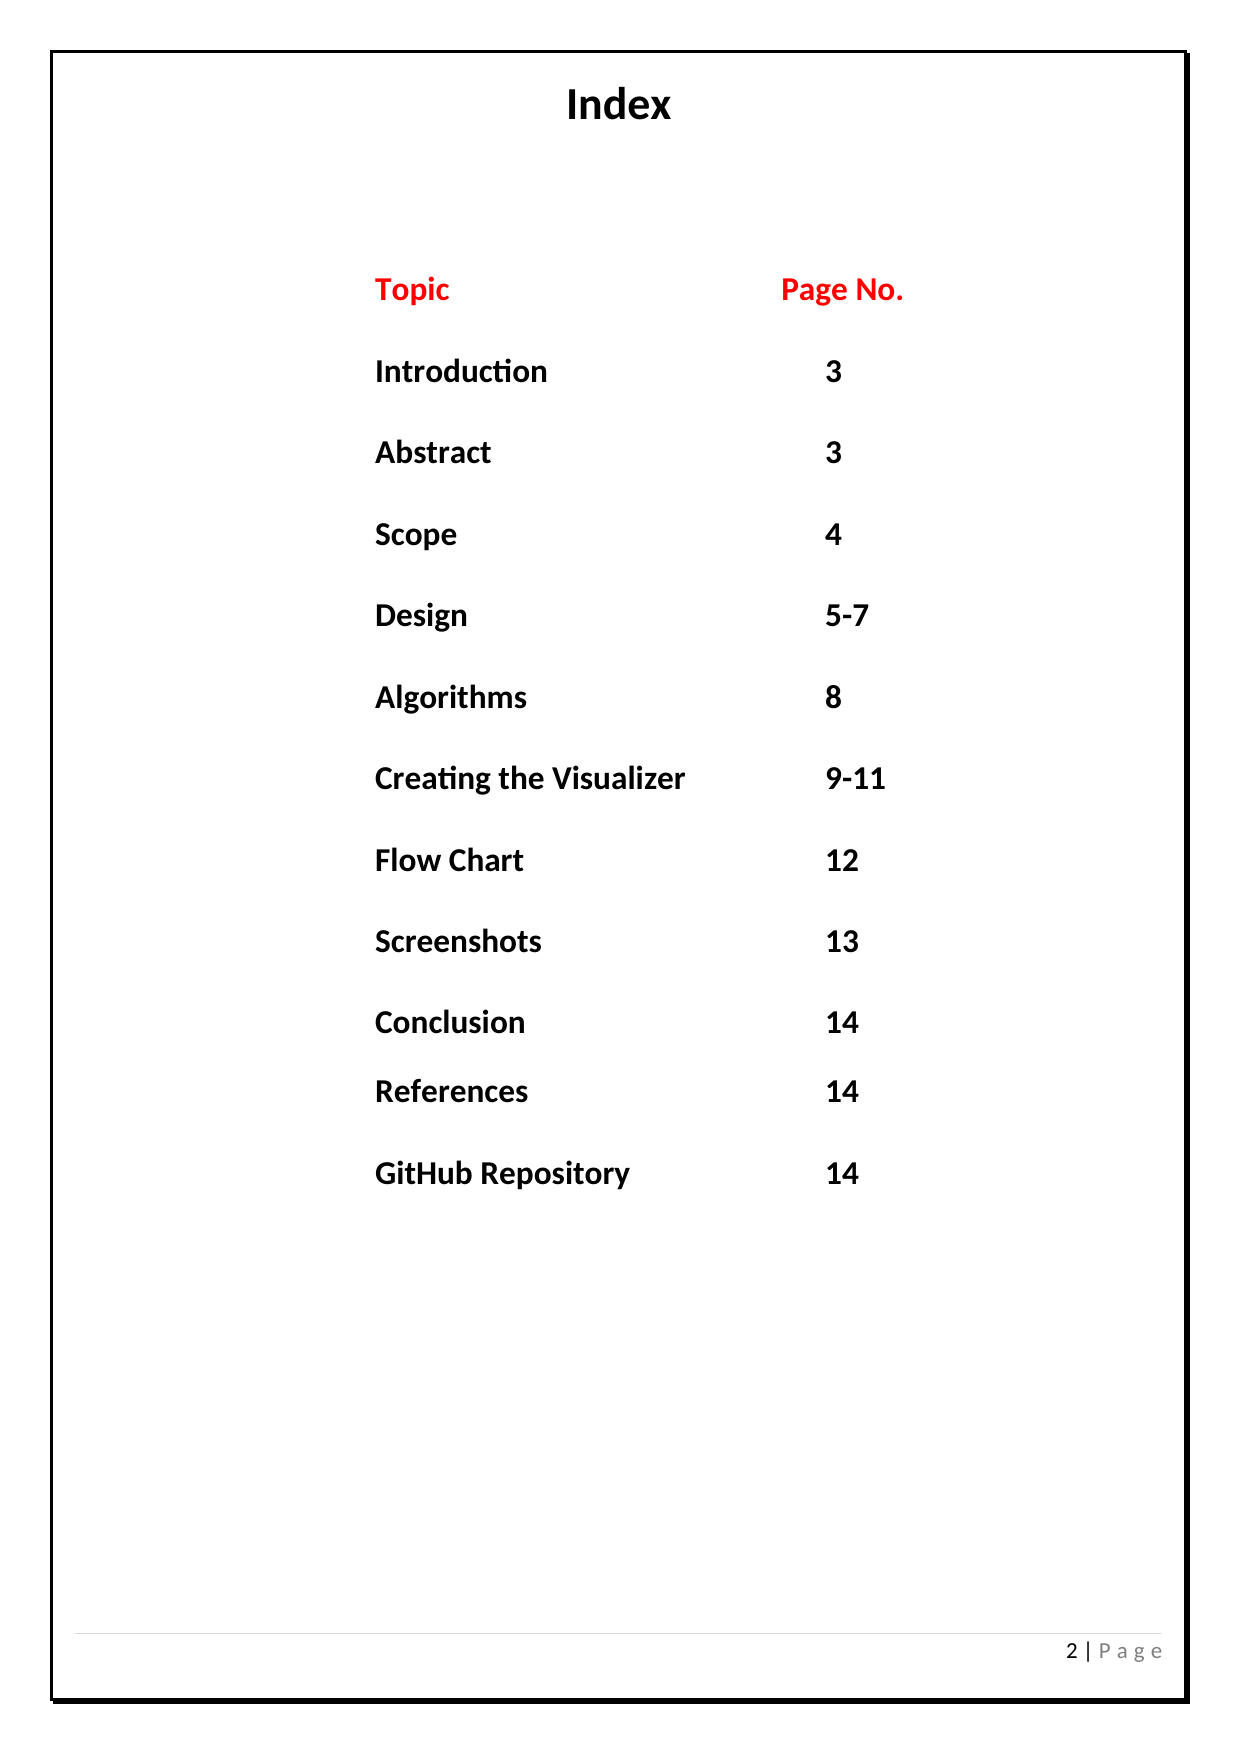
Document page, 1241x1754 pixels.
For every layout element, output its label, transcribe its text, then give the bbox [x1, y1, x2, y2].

text GitHub Repository 14 [375, 1152, 1162, 1192]
text Scope 4 [375, 513, 1162, 553]
text Screenshots 13 [375, 920, 1162, 961]
text Index [75, 75, 1162, 131]
text References 14 [375, 1070, 1162, 1111]
text Abstract 3 [375, 431, 1162, 472]
text Creating the Visualizer 9-11 [375, 757, 1162, 798]
text Introduction 3 [375, 350, 1162, 391]
text Conclusion 14 [375, 1001, 1162, 1042]
text Flow Chart 12 [375, 838, 1162, 879]
text Algorithms 8 [375, 676, 1162, 716]
text Topic Page No. [375, 268, 1162, 309]
text Design 5-7 [375, 594, 1162, 635]
